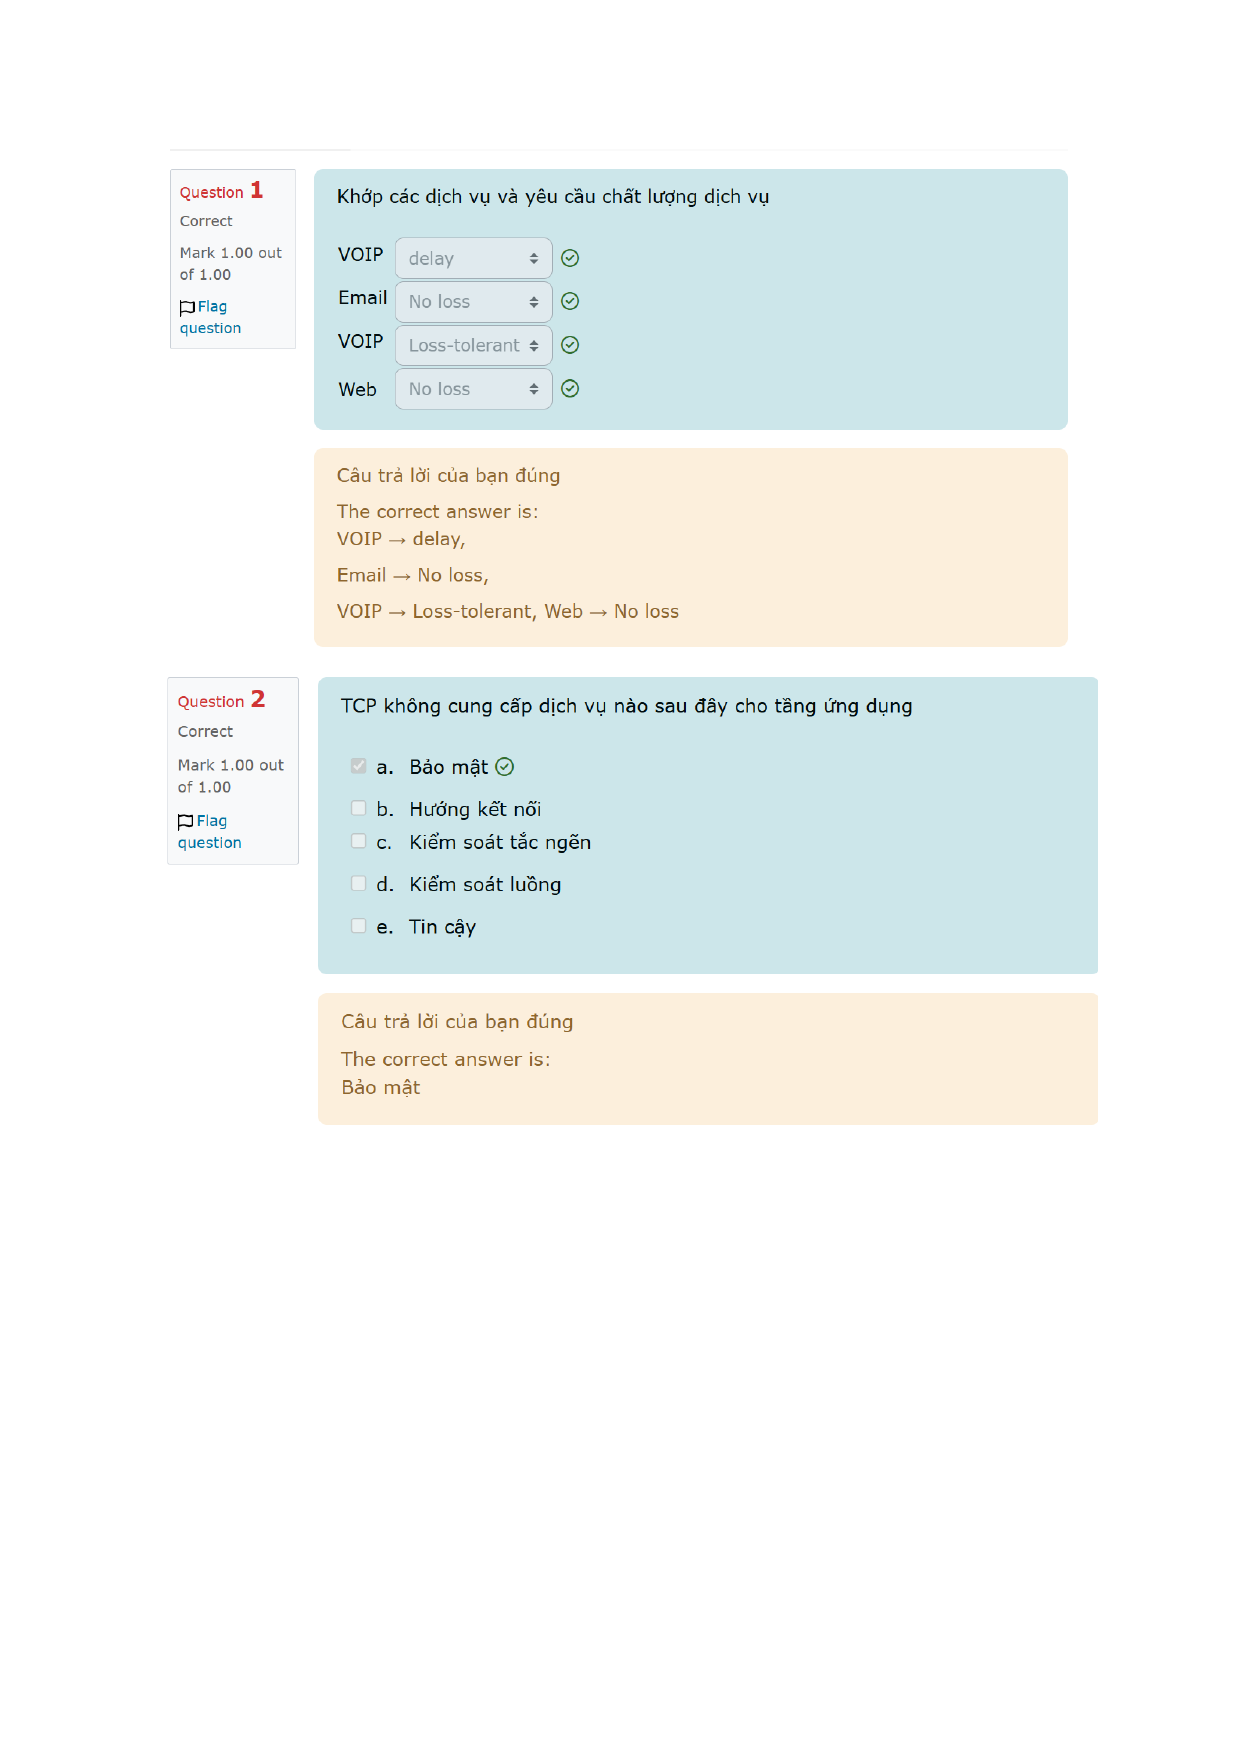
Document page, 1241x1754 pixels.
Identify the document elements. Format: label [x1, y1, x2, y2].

picture [150, 149, 1090, 661]
picture [150, 662, 1098, 1140]
